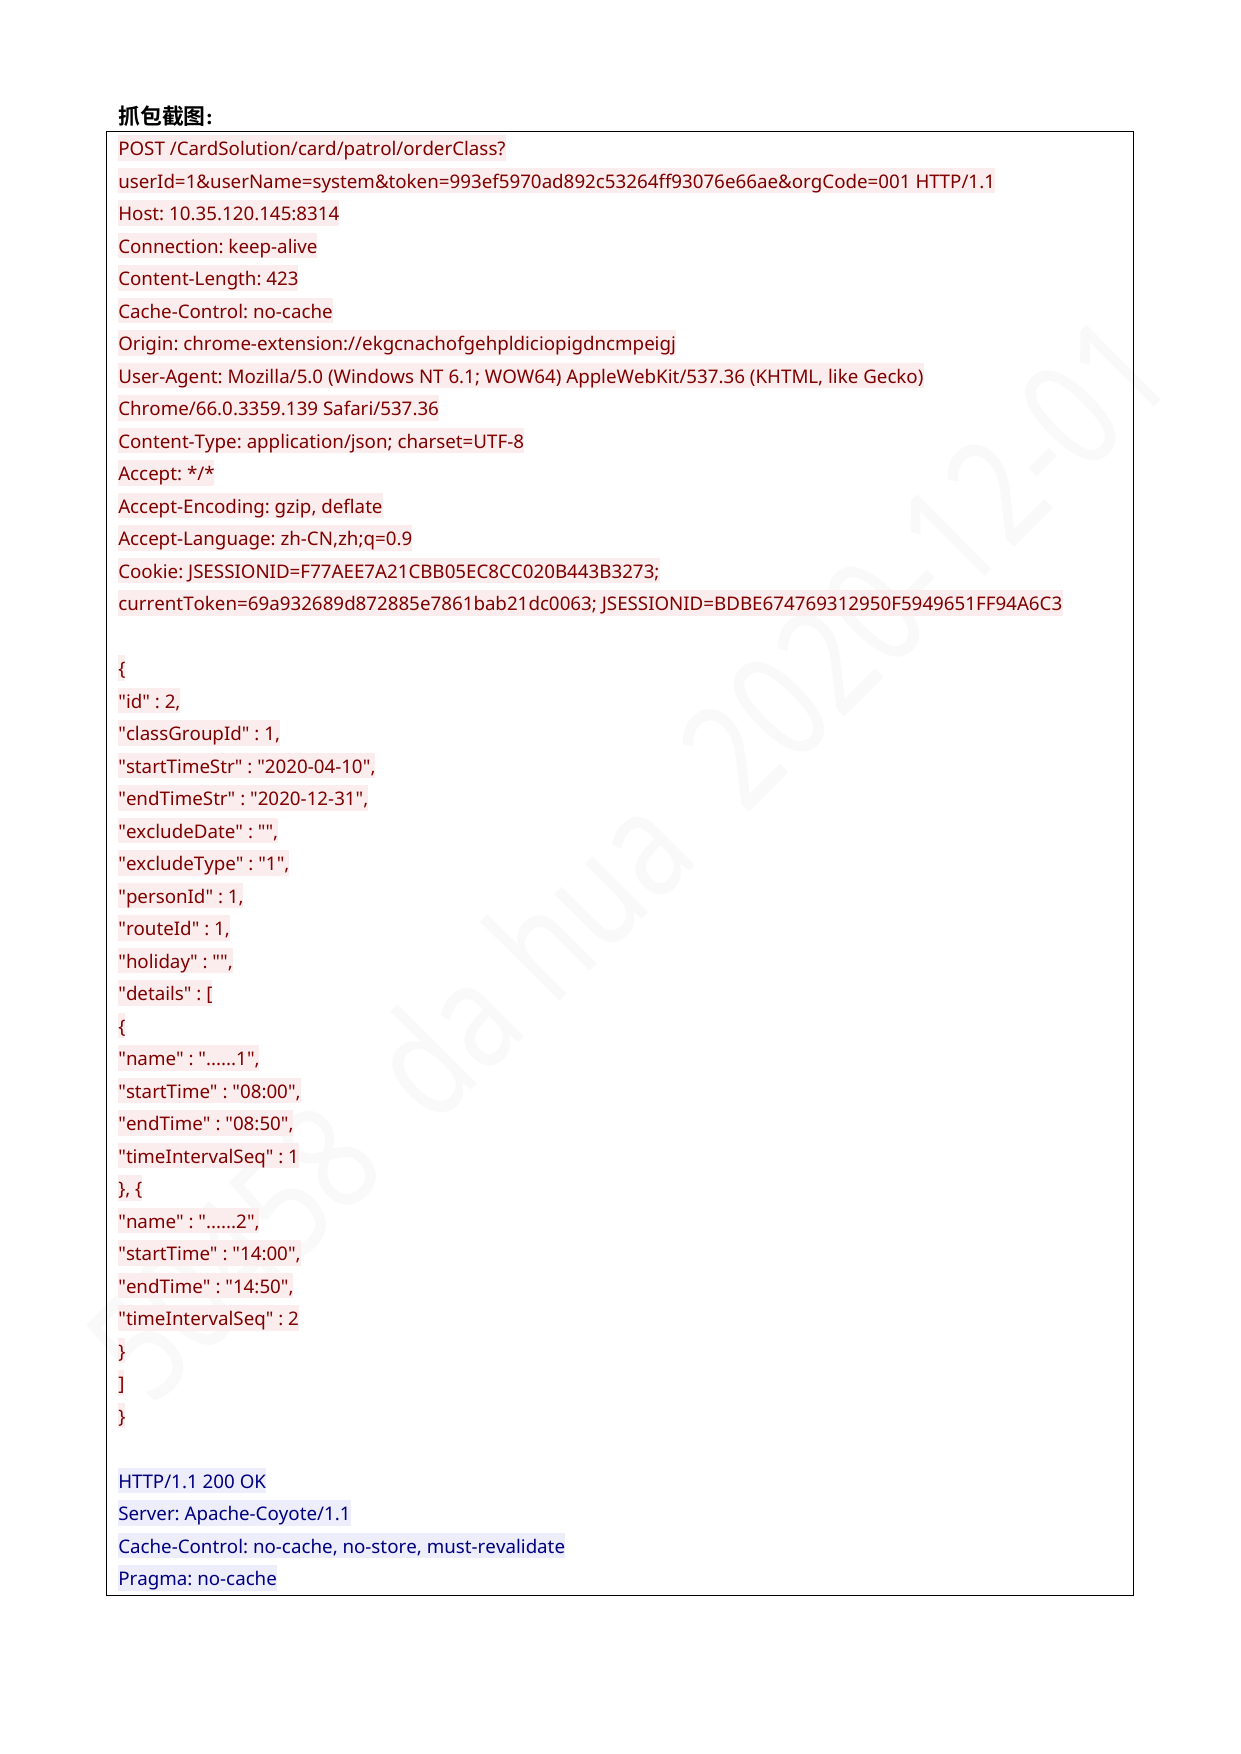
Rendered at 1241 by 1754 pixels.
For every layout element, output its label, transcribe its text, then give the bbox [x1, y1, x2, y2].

text 抓包截图: [118, 98, 1122, 131]
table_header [107, 132, 1133, 1594]
